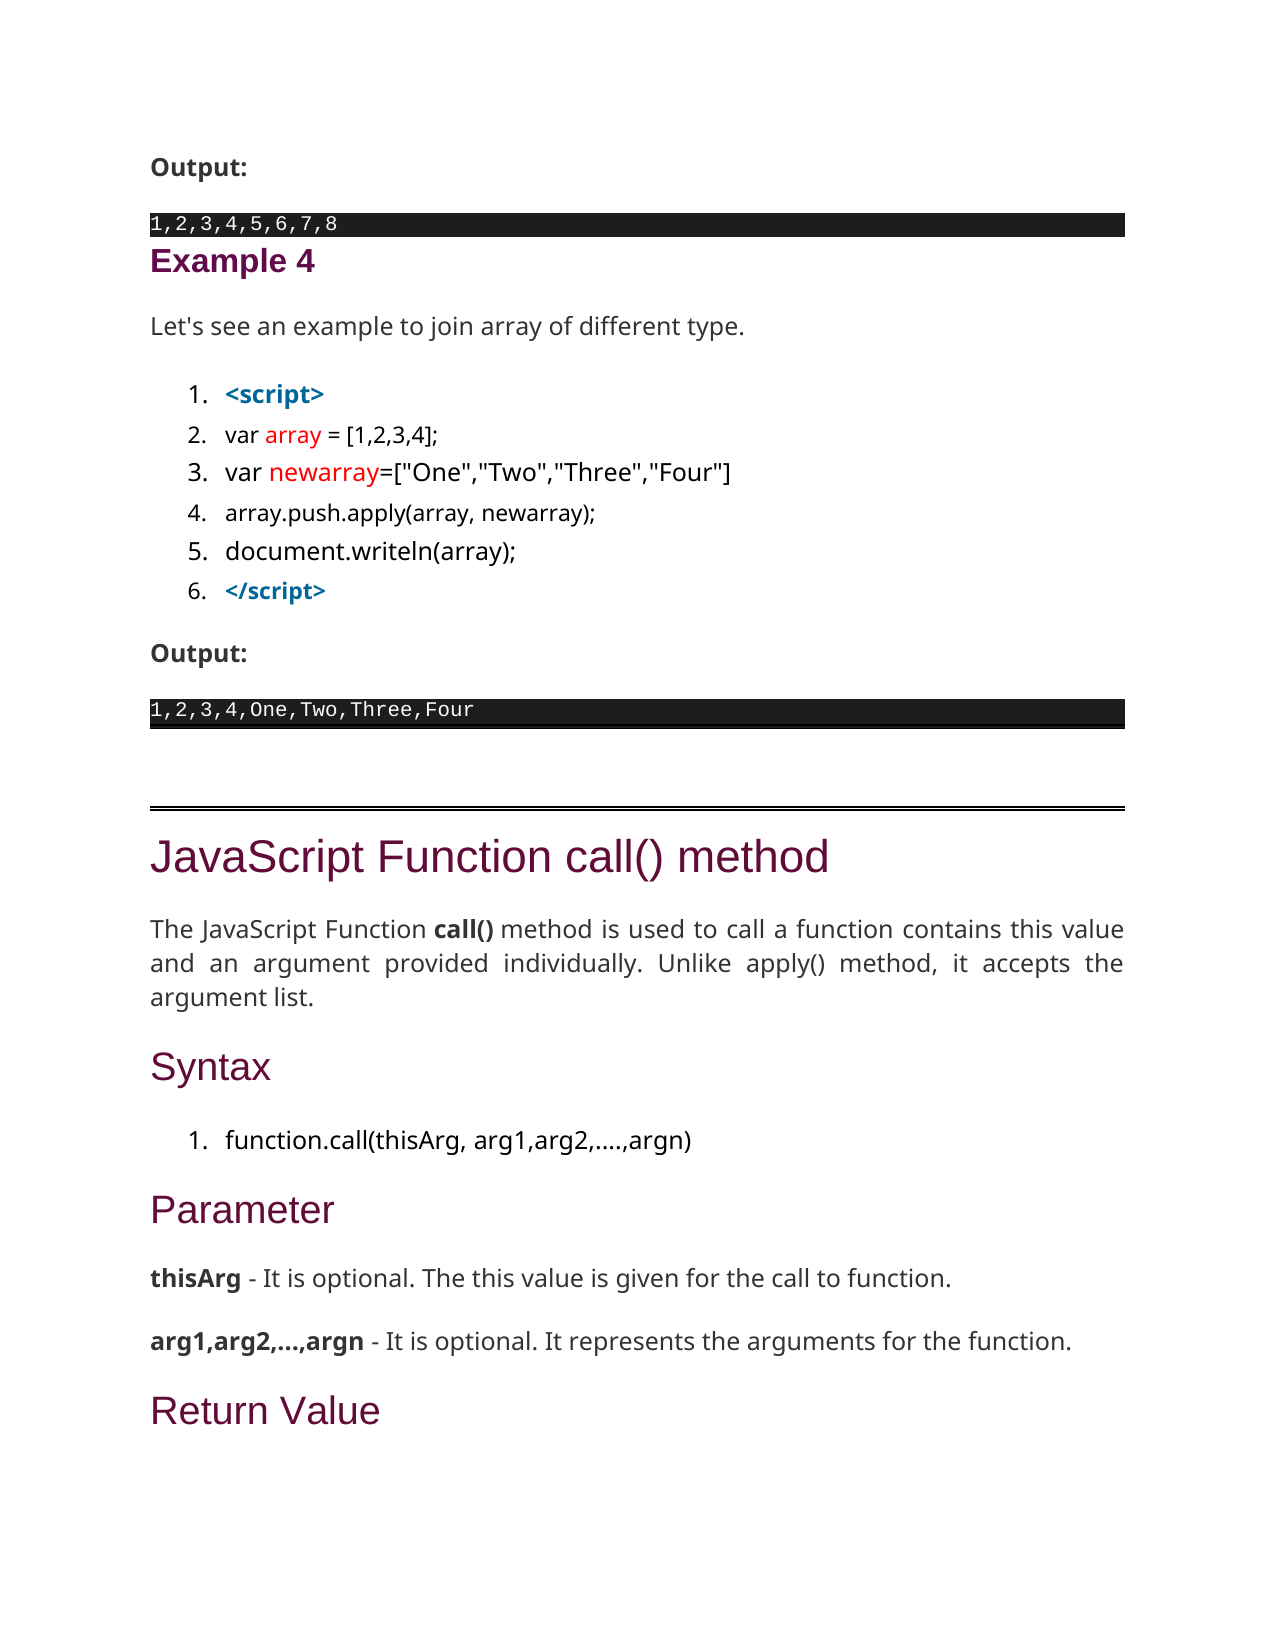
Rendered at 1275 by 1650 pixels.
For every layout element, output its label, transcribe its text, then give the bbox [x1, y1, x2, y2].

subtitle Return Value [150, 1387, 1125, 1433]
text arg1,arg2,...,argn - It is optional. It represents the arguments for the function. [150, 1324, 1125, 1358]
subtitle JavaScript Function call() method [150, 829, 1125, 882]
list var array = [1,2,3,4]; [187, 411, 1125, 450]
text Output: [150, 635, 1125, 669]
list document.writeln(array); [187, 528, 1125, 567]
text 1,2,3,4,One,Two,Three,Four [150, 699, 1125, 724]
text Let's see an example to join array of different type. [150, 309, 1125, 343]
subtitle Example 4 [150, 241, 1125, 279]
text The JavaScript Function call() method is used to call a function contains this value and an argument provided individually. Unlike apply() method, it accepts the argument list. [150, 911, 1125, 1014]
text 1,2,3,4,5,6,7,8 [150, 213, 1125, 237]
list function.call(thisArg, arg1,arg2,....,argn) [187, 1118, 1125, 1157]
list array.push.apply(array, newarray); [187, 489, 1125, 528]
subtitle Syntax [150, 1043, 1125, 1088]
list var newarray=["One","Two","Three","Four"] [187, 450, 1125, 489]
subtitle Parameter [150, 1186, 1125, 1231]
list </script> [187, 567, 1125, 606]
text Output: [150, 150, 1125, 184]
text thisArg - It is optional. The this value is given for the call to function. [150, 1261, 1125, 1295]
list <script> [187, 372, 1125, 411]
